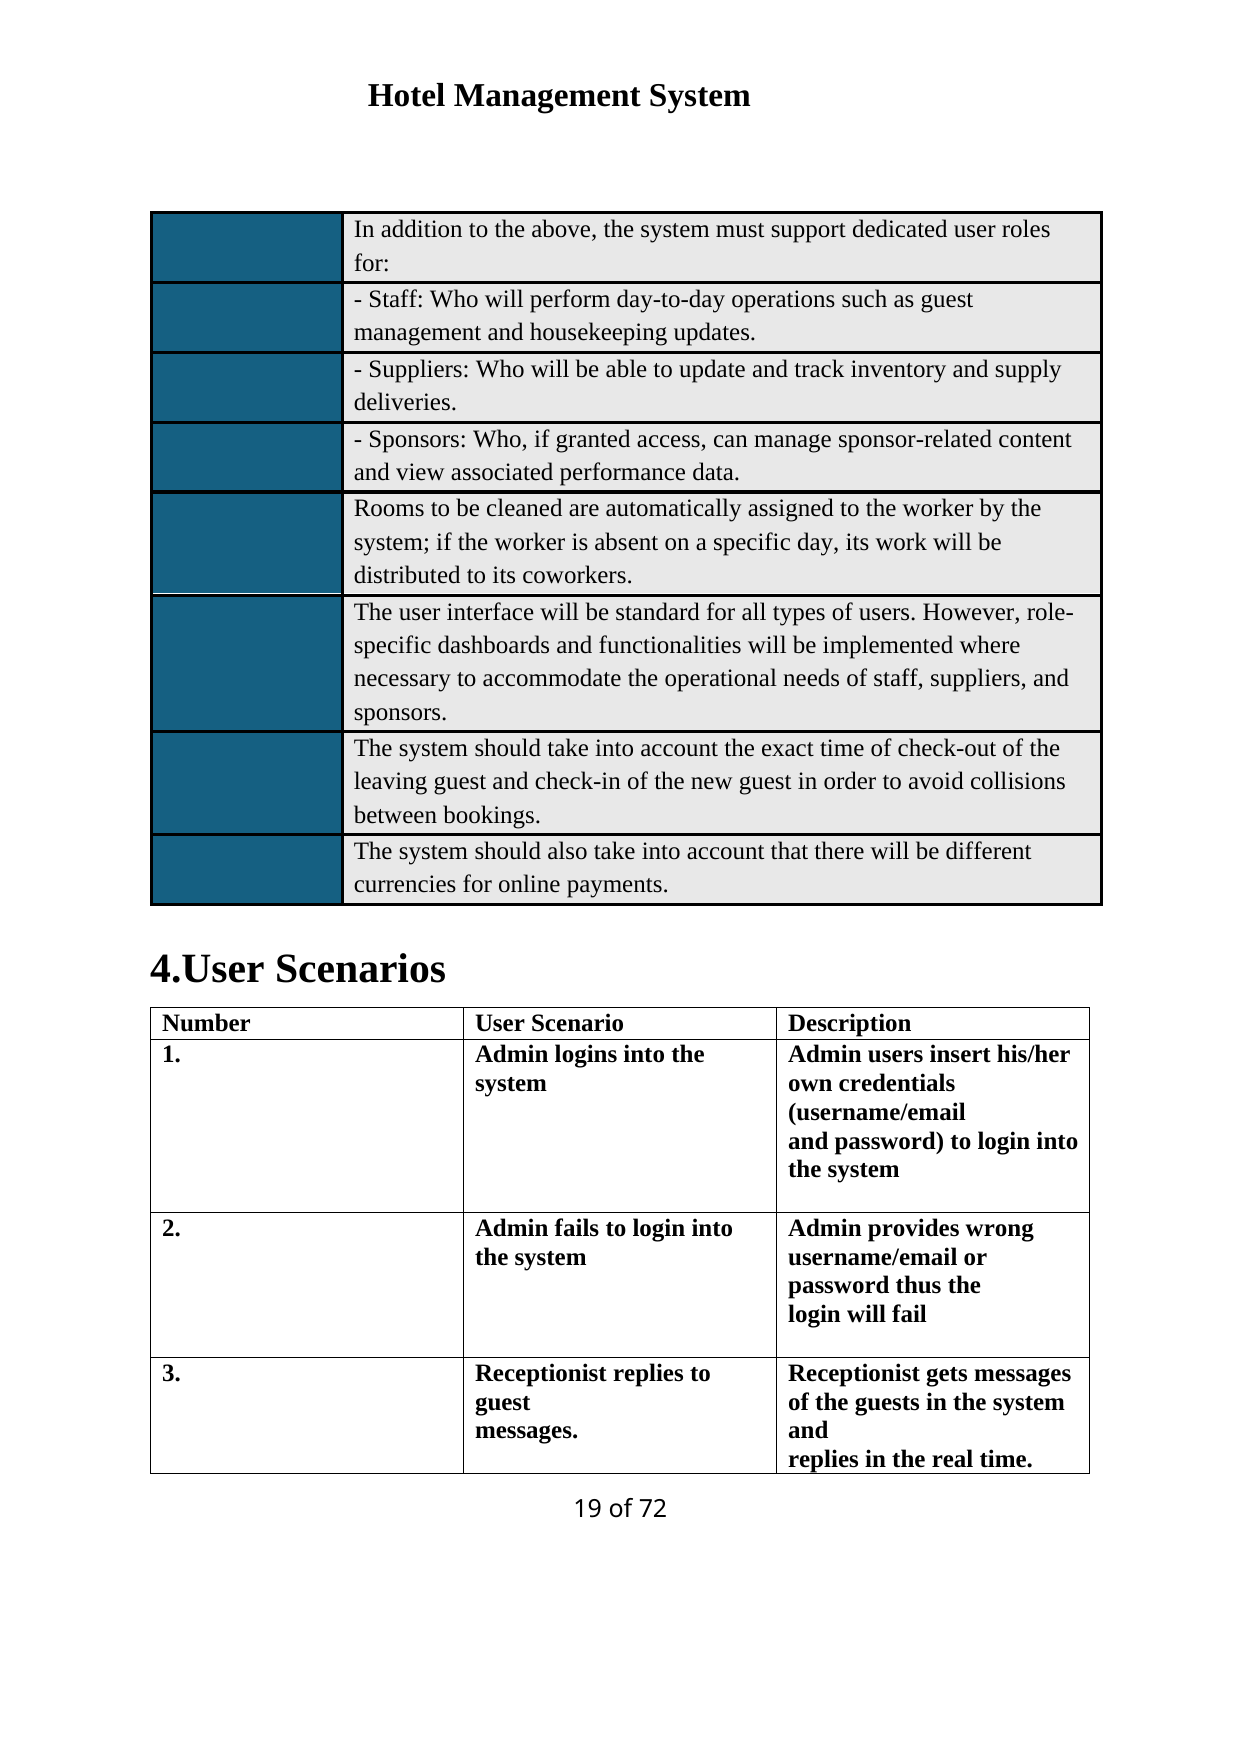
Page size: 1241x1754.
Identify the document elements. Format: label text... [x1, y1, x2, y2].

table_cell The system should also take into account that there will be different currencies for online payments. [344, 836, 1100, 903]
table_cell 1. [151, 1040, 463, 1212]
subtitle 4.User Scenarios [150, 943, 1090, 991]
table_cell 3. [151, 1358, 463, 1473]
table_cell - Suppliers: Who will be able to update and track inventory and supply deliveries. [344, 354, 1100, 421]
table_cell - Sponsors: Who, if granted access, can manage sponsor-related content and view associated performance data. [344, 424, 1100, 490]
table_cell [153, 424, 341, 490]
table_cell Receptionist gets messages of the guests in the system and replies in the real time. [777, 1358, 1089, 1473]
table_cell Admin fails to login into the system [464, 1213, 776, 1357]
table_cell [153, 733, 341, 833]
table_cell [153, 214, 341, 281]
table_cell 2. [151, 1213, 463, 1357]
table_cell Admin provides wrong username/email or password thus the login will fail [777, 1213, 1089, 1357]
table_cell In addition to the above, the system must support dedicated user roles for: [344, 214, 1100, 281]
table_cell Receptionist replies to guest messages. [464, 1358, 776, 1473]
table_cell [153, 597, 341, 730]
table_cell - Staff: Who will perform day-to-day operations such as guest management and housekeeping updates. [344, 284, 1100, 351]
table_cell Rooms to be cleaned are automatically assigned to the worker by the system; if the worker is absent on a specific day, its work will be distributed to its coworkers. [344, 494, 1100, 593]
table_header Description [777, 1008, 1089, 1038]
table_cell [153, 494, 341, 593]
table_cell The system should take into account the exact time of check-out of the leaving guest and check-in of the new guest in order to avoid collisions between bookings. [344, 733, 1100, 833]
table_cell Admin logins into the system [464, 1040, 776, 1212]
table_cell [153, 354, 341, 421]
table_header User Scenario [464, 1008, 776, 1038]
table_header Number [151, 1008, 463, 1038]
table_cell [153, 836, 341, 903]
table_cell The user interface will be standard for all types of users. However, role-specific dashboards and functionalities will be implemented where necessary to accommodate the operational needs of staff, suppliers, and sponsors. [344, 597, 1100, 730]
table_cell Admin users insert his/her own credentials (username/email and password) to login into the system [777, 1040, 1089, 1212]
table_cell [153, 284, 341, 351]
